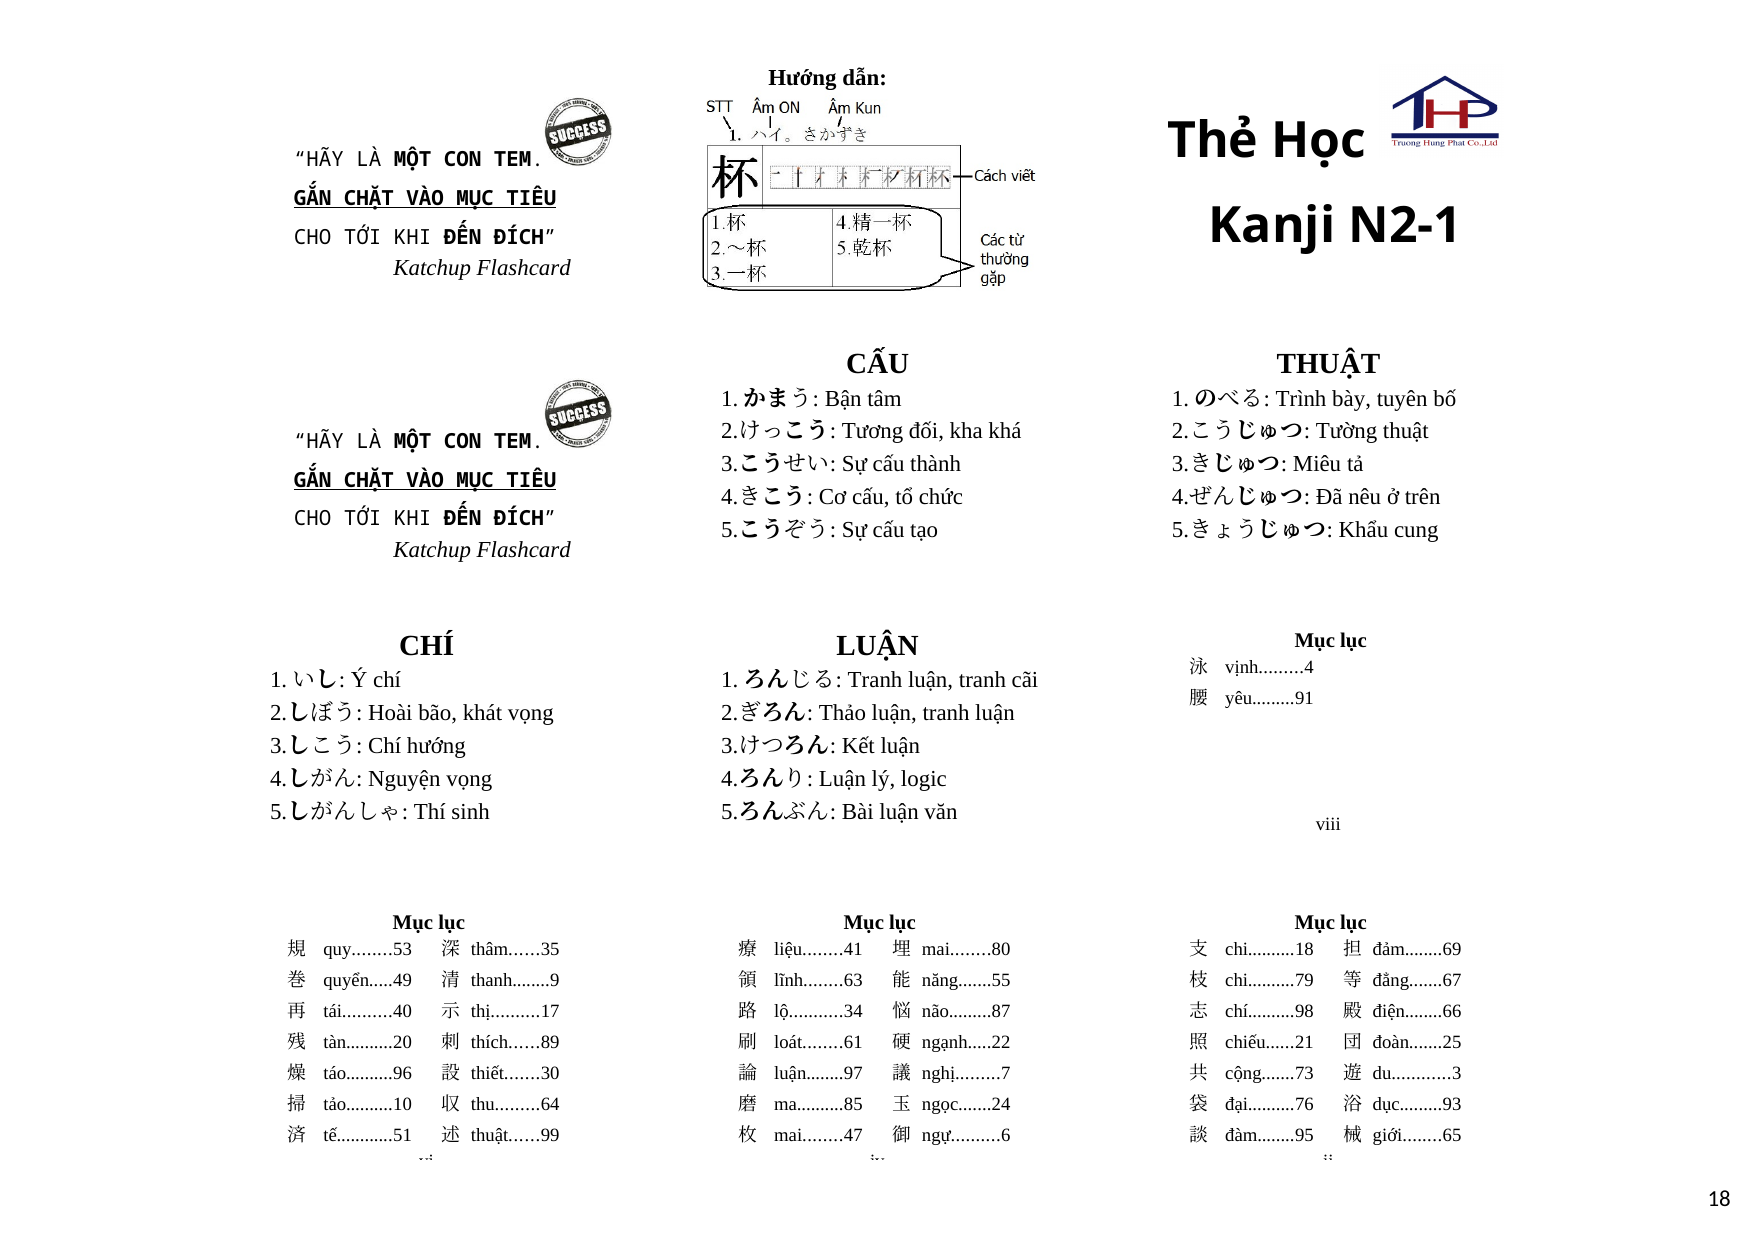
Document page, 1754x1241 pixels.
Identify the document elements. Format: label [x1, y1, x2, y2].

picture [697, 90, 1040, 297]
picture [1379, 64, 1504, 158]
picture [543, 378, 613, 449]
picture [543, 97, 613, 167]
